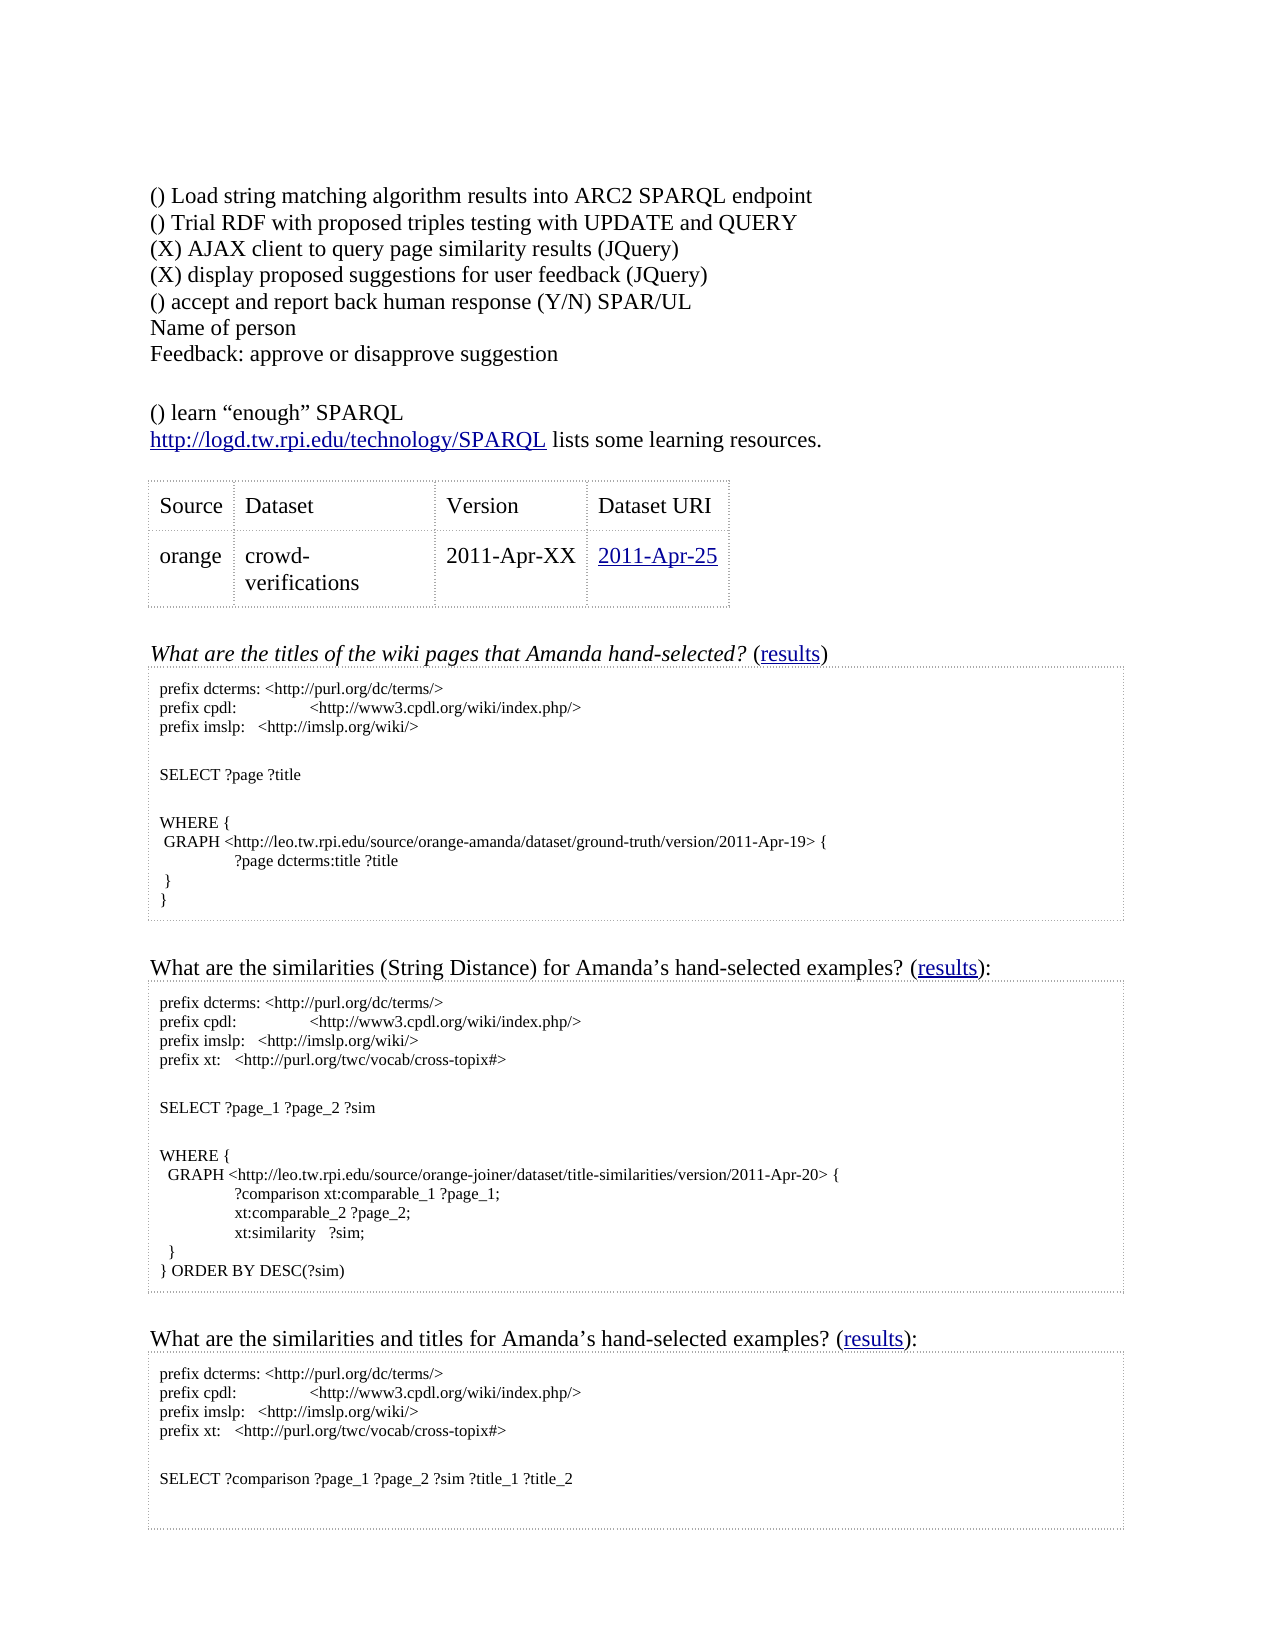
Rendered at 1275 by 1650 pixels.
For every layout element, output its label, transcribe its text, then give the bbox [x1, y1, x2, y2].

table_header Version [435, 480, 587, 530]
text () Load string matching algorithm results into ARC2 SPARQL endpoint () Trial RDF with proposed triples testing with UPDATE and QUERY (X) AJAX client to query page similarity results (JQuery) (X) display proposed suggestions for user feedback (JQuery) () accept and report back human response (Y/N) SPAR/UL [150, 150, 1125, 314]
text What are the titles of the wiki pages that Amanda hand-selected? (results) [150, 607, 1125, 666]
table_header prefix dcterms: <http://purl.org/dc/terms/> prefix cpdl: <http://www3.cpdl.org/wiki/index.php/> prefix imslp: <http://imslp.org/wiki/> SELECT ?page ?title WHERE { GRAPH <http://leo.tw.rpi.edu/source/orange-amanda/dataset/ground-truth/version/2011-Apr-19> { ?page dcterms:title ?title } } [149, 666, 1123, 920]
table_header prefix dcterms: <http://purl.org/dc/terms/> prefix cpdl: <http://www3.cpdl.org/wiki/index.php/> prefix imslp: <http://imslp.org/wiki/> prefix xt: <http://purl.org/twc/vocab/cross-topix#> SELECT ?page_1 ?page_2 ?sim WHERE { GRAPH <http://leo.tw.rpi.edu/source/orange-joiner/dataset/title-similarities/version/2011-Apr-20> { ?comparison xt:comparable_1 ?page_1; xt:comparable_2 ?page_2; xt:similarity ?sim; } } ORDER BY DESC(?sim) [149, 980, 1123, 1291]
text Feedback: approve or disapprove suggestion [150, 341, 1125, 367]
table_cell crowd-verifications [234, 530, 435, 606]
text http://logd.tw.rpi.edu/technology/SPARQL lists some learning resources. [150, 426, 1125, 480]
table_cell 2011-Apr-25 [587, 530, 729, 606]
text Name of person [150, 314, 1125, 341]
table_header Dataset URI [587, 480, 729, 530]
table_cell orange [149, 530, 234, 606]
text What are the similarities and titles for Amanda’s hand-selected examples? (results): [150, 1292, 1125, 1351]
table_cell 2011-Apr-XX [435, 530, 587, 606]
text What are the similarities (String Distance) for Amanda’s hand-selected examples? (results): [150, 921, 1125, 980]
table_header Dataset [234, 480, 435, 530]
table_header Source [149, 480, 234, 530]
text () learn “enough” SPARQL [150, 367, 1125, 426]
